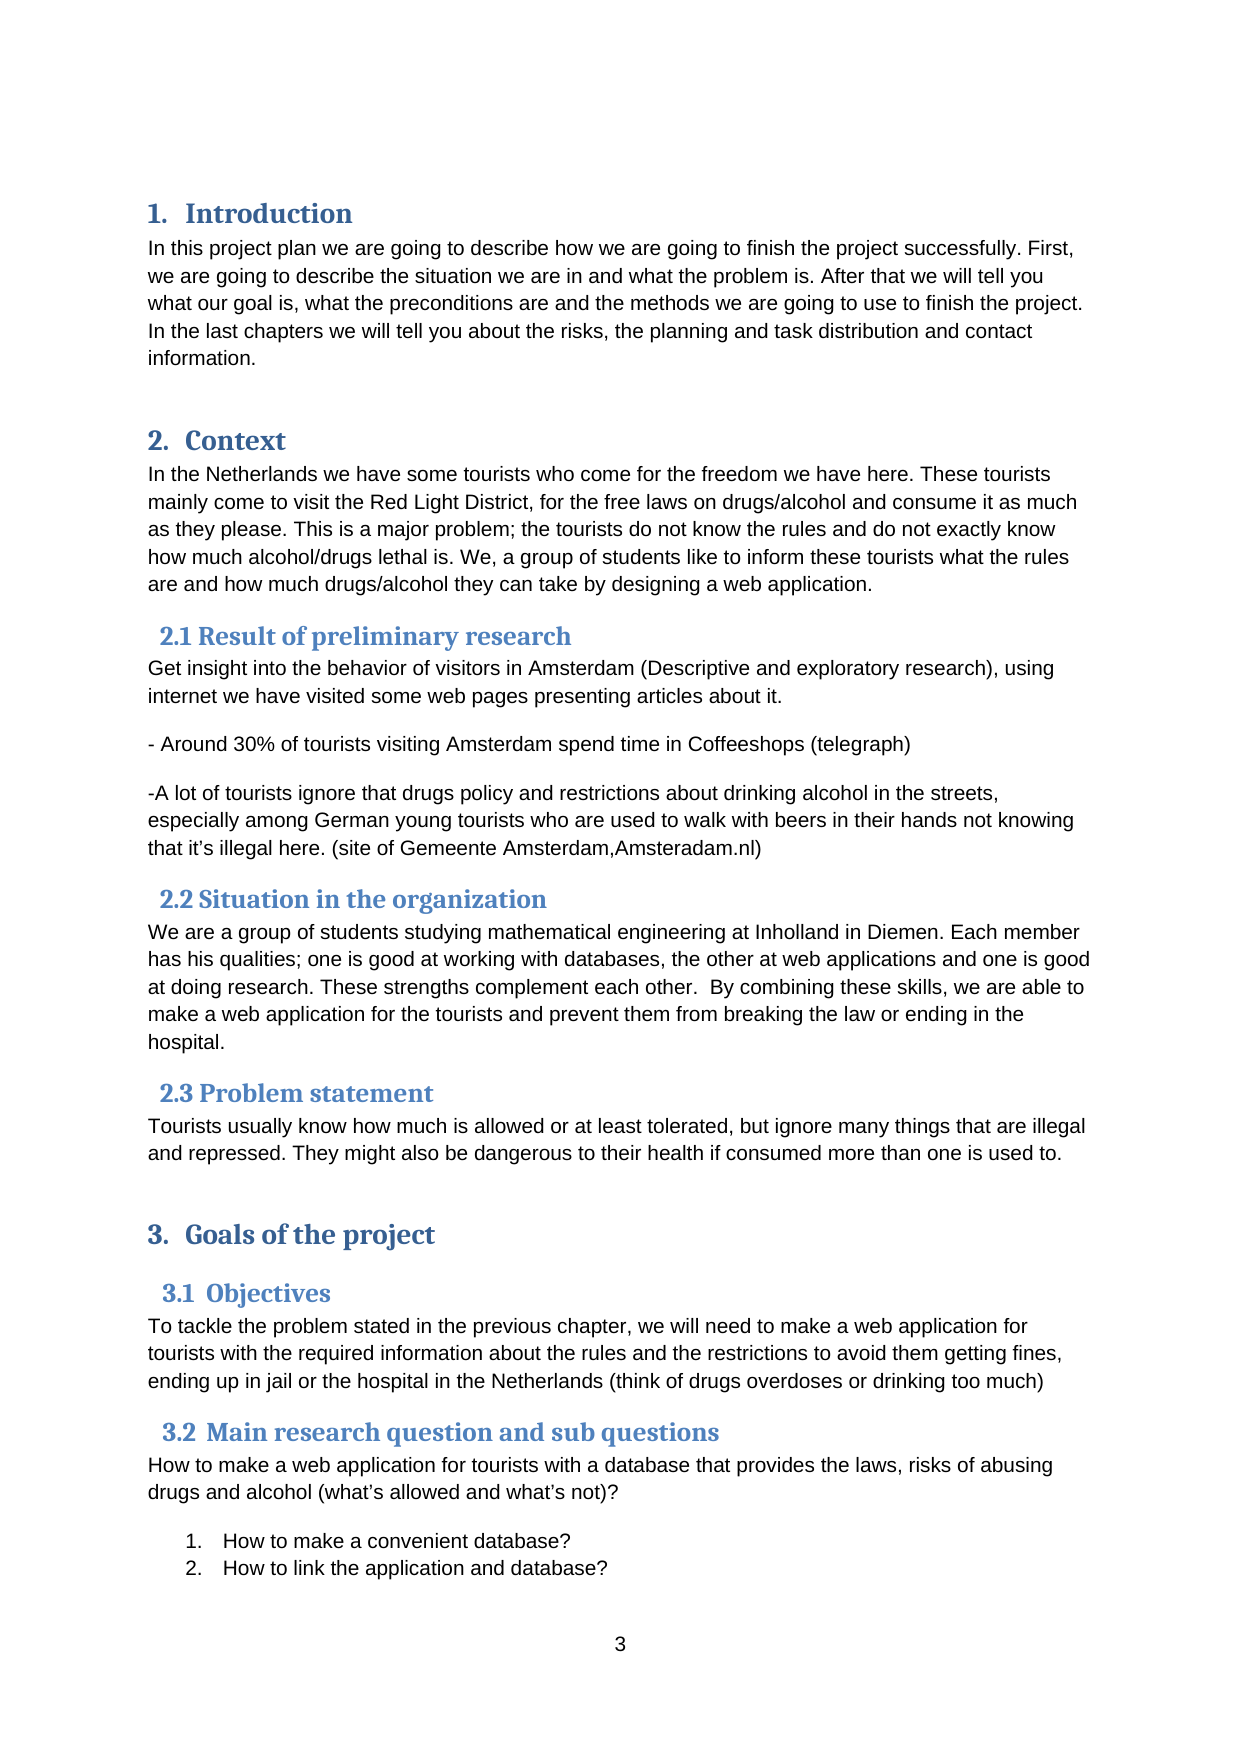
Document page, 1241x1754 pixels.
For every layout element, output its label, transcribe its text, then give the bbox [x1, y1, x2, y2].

text In the Netherlands we have some tourists who come for the freedom we have here. These tourists mainly come to visit the Red Light District, for the free laws on drugs/alcohol and consume it as much as they please. This is a major problem; the tourists do not know the rules and do not exactly know how much alcohol/drugs lethal is. We, a group of students like to inform these tourists what the rules are and how much drugs/alcohol they can take by designing a web application. [148, 462, 1093, 596]
text To tackle the problem stated in the previous chapter, we will need to make a web application for tourists with the required information about the rules and the restrictions to avoid them getting fines, ending up in jail or the hospital in the Netherlands (think of drugs overdoses or drinking too much) [148, 1314, 1093, 1393]
text We are a group of students studying mathematical engineering at Inholland in Diemen. Each member has his qualities; one is good at working with databases, the other at web applications and one is good at doing research. These strengths complement each other. By combining these skills, we are able to make a web application for the tourists and prevent them from breaking the law or ending in the hospital. [148, 919, 1093, 1053]
text -A lot of tourists ignore that drugs policy and restrictions about drinking alcohol in the streets, especially among German young tourists who are used to walk with beers in their hands not knowing that it’s illegal here. (site of Gemeente Amsterdam,Amsteradam.nl) [148, 780, 1093, 859]
subtitle 2.2 Situation in the organization [148, 884, 1093, 915]
subtitle Introduction [148, 198, 1093, 231]
subtitle Objectives [162, 1278, 1093, 1309]
text Tourists usually know how much is allowed or at least tolerated, but ignore many things that are illegal and repressed. They might also be dangerous to their health if consumed more than one is used to. [148, 1113, 1093, 1165]
subtitle 2.1 Result of preliminary research [148, 621, 1093, 652]
list How to make a convenient database? [185, 1528, 1093, 1552]
text How to make a web application for tourists with a database that provides the laws, risks of abusing drugs and alcohol (what’s allowed and what’s not)? [148, 1453, 1093, 1504]
subtitle Goals of the project [148, 1218, 1093, 1252]
subtitle Context [148, 424, 1093, 457]
subtitle Main research question and sub questions [162, 1417, 1093, 1448]
text - Around 30% of tourists visiting Amsterdam spend time in Coffeeshops (telegraph) [148, 732, 1093, 756]
list How to link the application and database? [185, 1556, 1093, 1580]
subtitle 2.3 Problem statement [148, 1078, 1093, 1109]
text In this project plan we are going to describe how we are going to finish the project successfully. First, we are going to describe the situation we are in and what the problem is. After that we will tell you what our goal is, what the preconditions are and the methods we are going to use to finish the project. In the last chapters we will tell you about the risks, the planning and task distribution and contact information. [148, 236, 1093, 370]
text Get insight into the behavior of visitors in Amsterdam (Descriptive and exploratory research), using internet we have visited some web pages presenting articles about it. [148, 656, 1093, 708]
